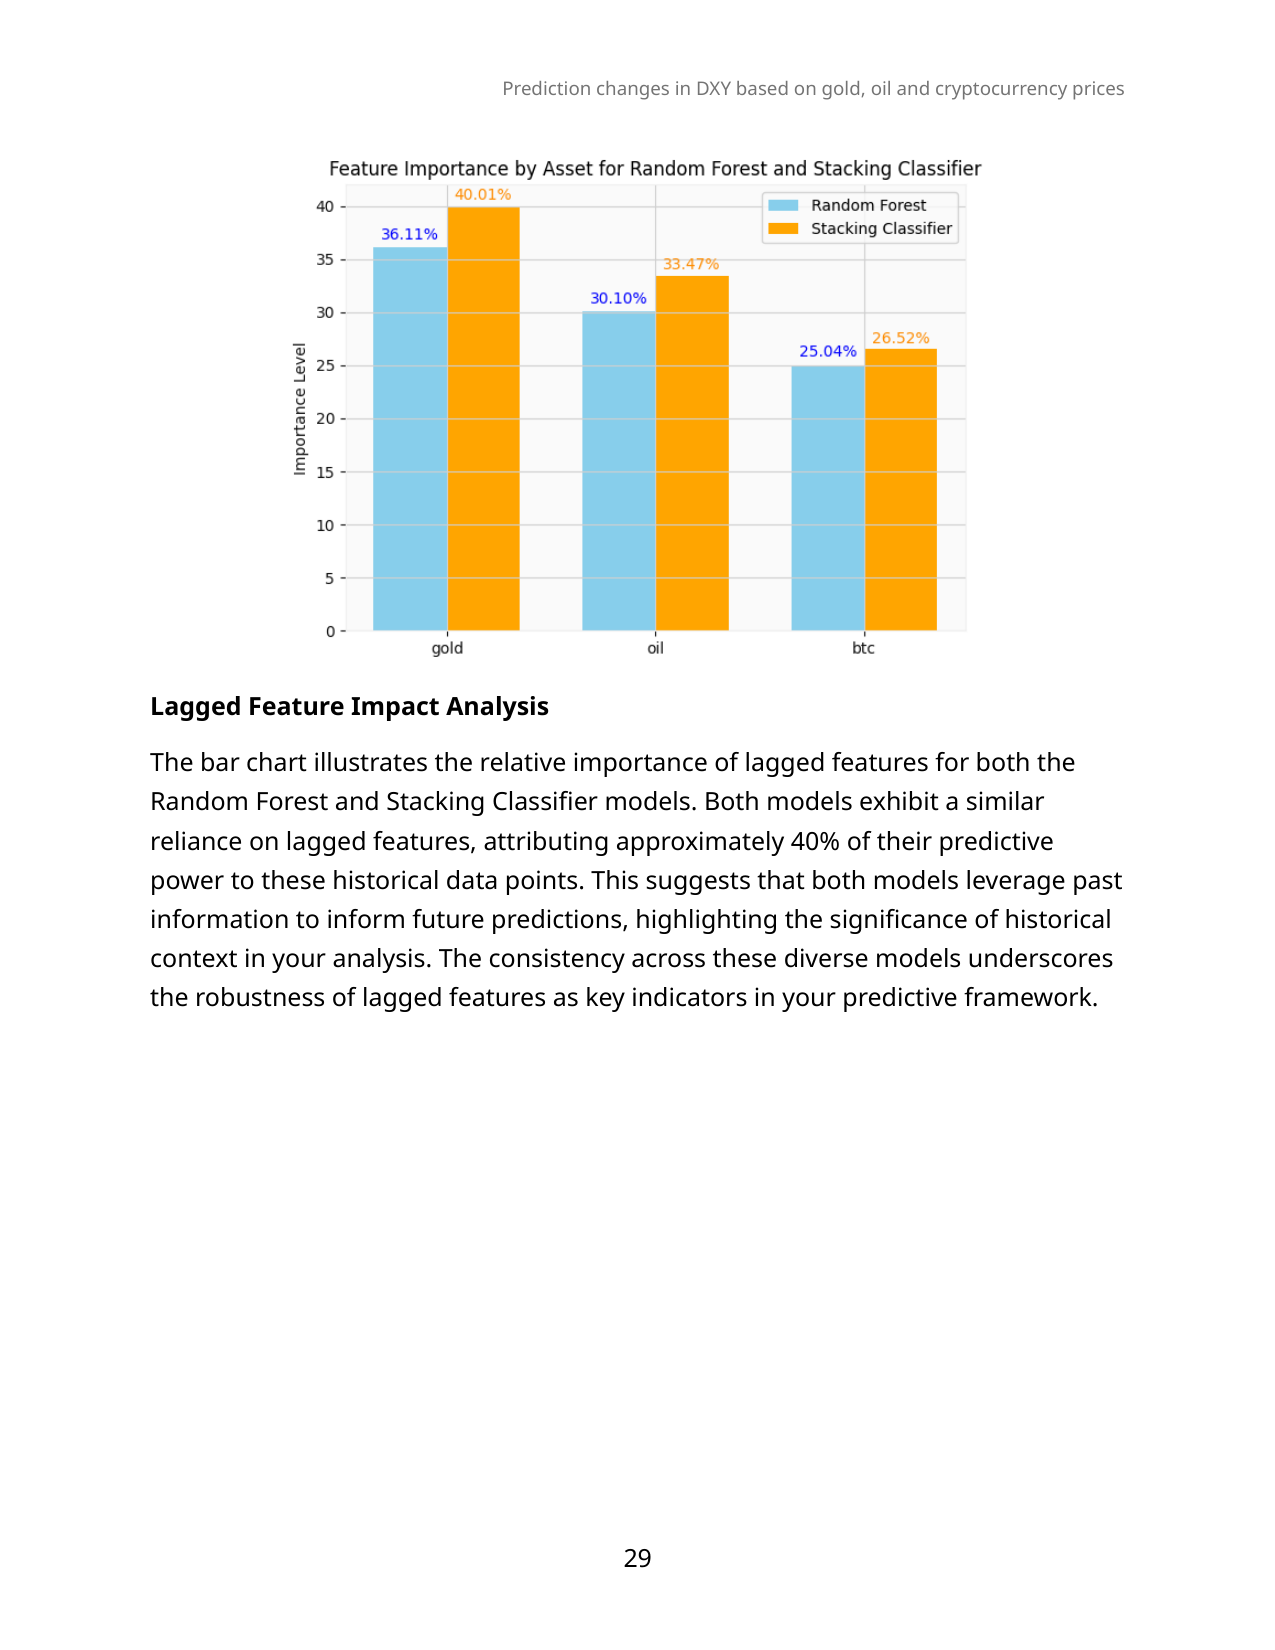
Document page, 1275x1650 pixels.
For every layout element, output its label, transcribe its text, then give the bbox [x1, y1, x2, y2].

text The bar chart illustrates the relative importance of lagged features for both the Random Forest and Stacking Classifier models. Both models exhibit a similar reliance on lagged features, attributing approximately 40% of their predictive power to these historical data points. This suggests that both models leverage past information to inform future predictions, highlighting the significance of historical context in your analysis. The consistency across these diverse models underscores the robustness of lagged features as key indicators in your predictive framework. [150, 745, 1125, 1014]
text Lagged Feature Impact Analysis [150, 689, 1125, 723]
picture [283, 150, 992, 668]
